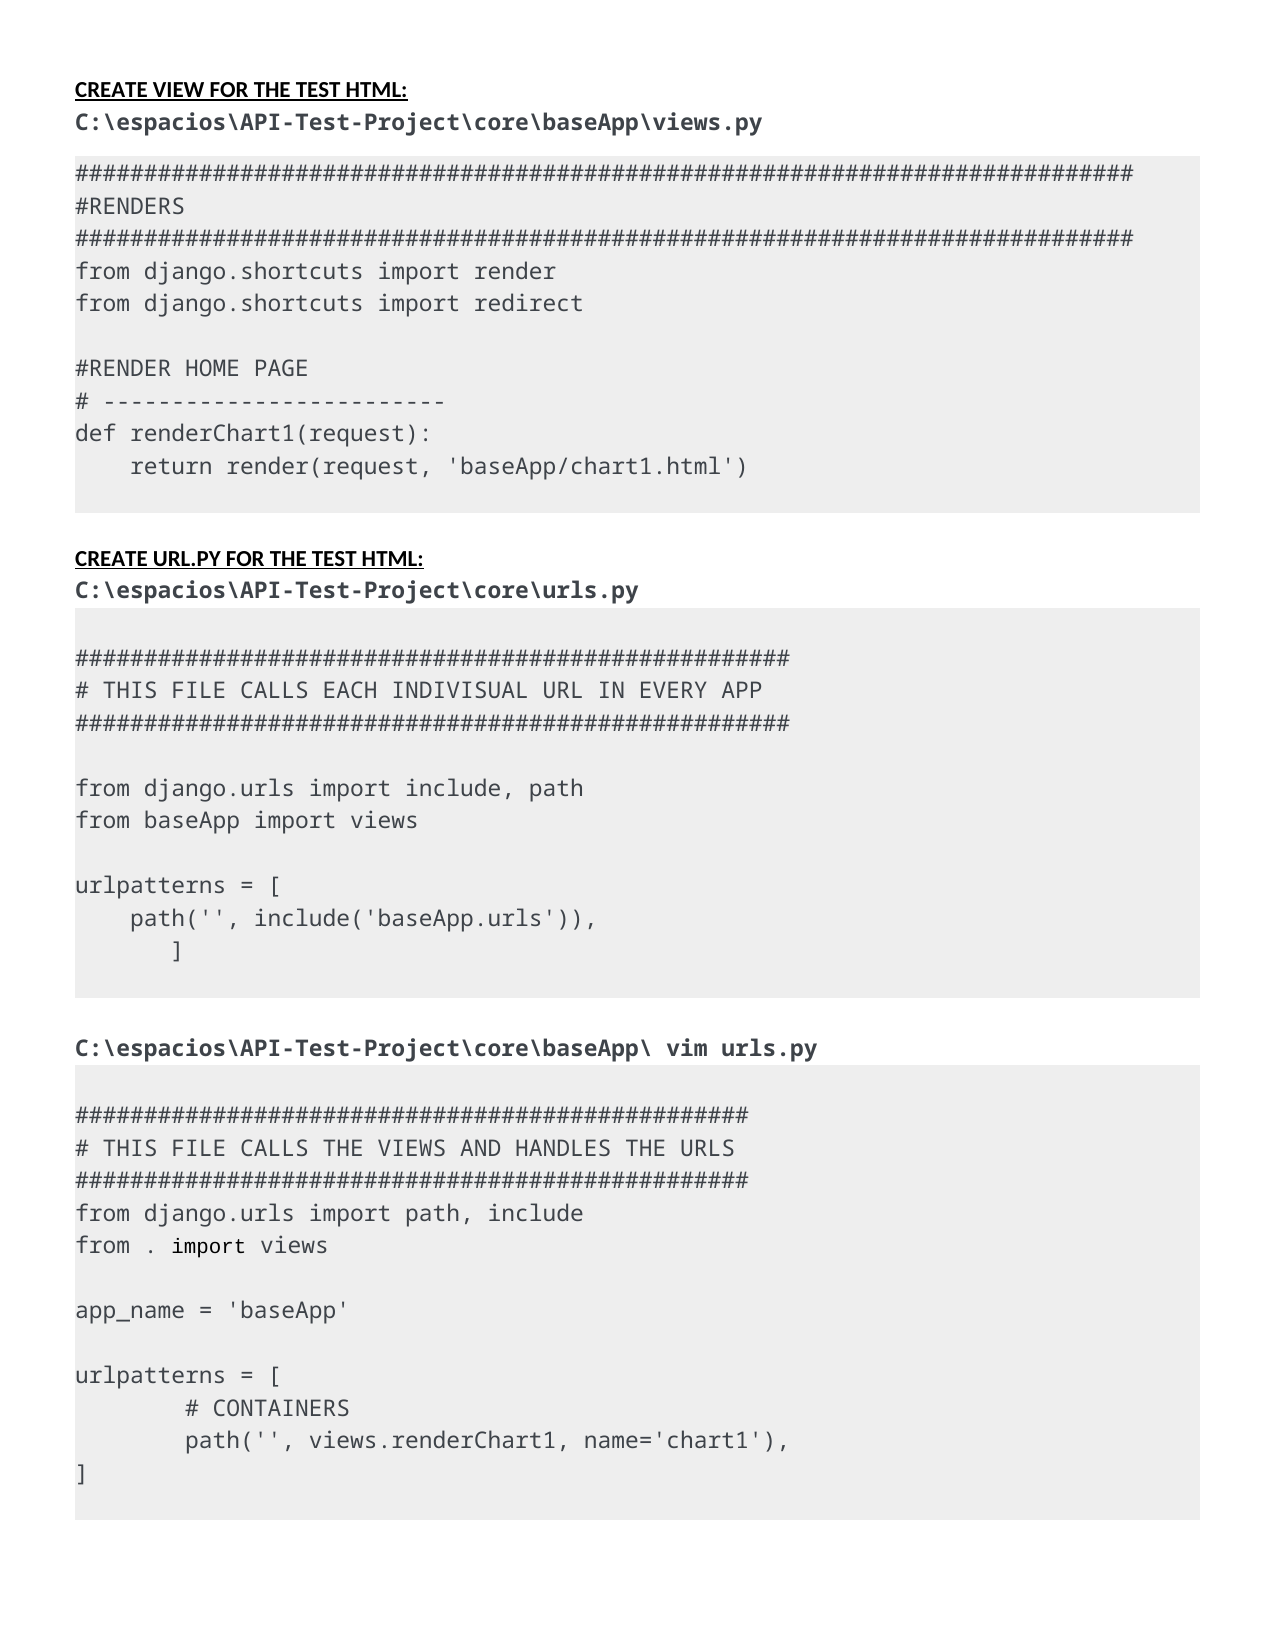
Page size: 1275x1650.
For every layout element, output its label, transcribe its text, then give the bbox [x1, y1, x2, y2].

text from django.urls import path, include [75, 1195, 1200, 1228]
text # THIS FILE CALLS THE VIEWS AND HANDLES THE URLS [75, 1130, 1200, 1163]
text # ------------------------- [75, 383, 1200, 416]
text #################################################### [75, 640, 1200, 673]
text from . import views [75, 1228, 1200, 1260]
text ] [75, 1455, 1200, 1488]
text ############################################################################# [75, 156, 1200, 188]
text #RENDER HOME PAGE [75, 351, 1200, 383]
text CREATE VIEW FOR THE TEST HTML: C:\espacios\API-Test-Project\core\baseApp\views.py [75, 75, 1200, 137]
text return render(request, 'baseApp/chart1.html') [75, 448, 1200, 513]
text urlpatterns = [ [75, 868, 1200, 900]
text app_name = 'baseApp' [75, 1293, 1200, 1325]
text ################################################# [75, 1098, 1200, 1130]
text urlpatterns = [ [75, 1358, 1200, 1390]
text # THIS FILE CALLS EACH INDIVISUAL URL IN EVERY APP [75, 673, 1200, 705]
text from django.shortcuts import redirect [75, 286, 1200, 318]
text from django.urls import include, path [75, 770, 1200, 803]
text from django.shortcuts import render [75, 253, 1200, 286]
text #RENDERS [75, 188, 1200, 221]
text #################################################### [75, 705, 1200, 738]
text from baseApp import views [75, 803, 1200, 835]
text path('', views.renderChart1, name='chart1'), [75, 1423, 1200, 1455]
text path('', include('baseApp.urls')), [75, 900, 1200, 933]
text CREATE URL.PY FOR THE TEST HTML: C:\espacios\API-Test-Project\core\urls.py [75, 513, 1200, 605]
text # CONTAINERS [75, 1390, 1200, 1423]
text ############################################################################# [75, 221, 1200, 253]
text ] [75, 933, 1200, 965]
text def renderChart1(request): [75, 416, 1200, 448]
text ################################################# [75, 1163, 1200, 1195]
text C:\espacios\API-Test-Project\core\baseApp\ vim urls.py [75, 1032, 1200, 1063]
